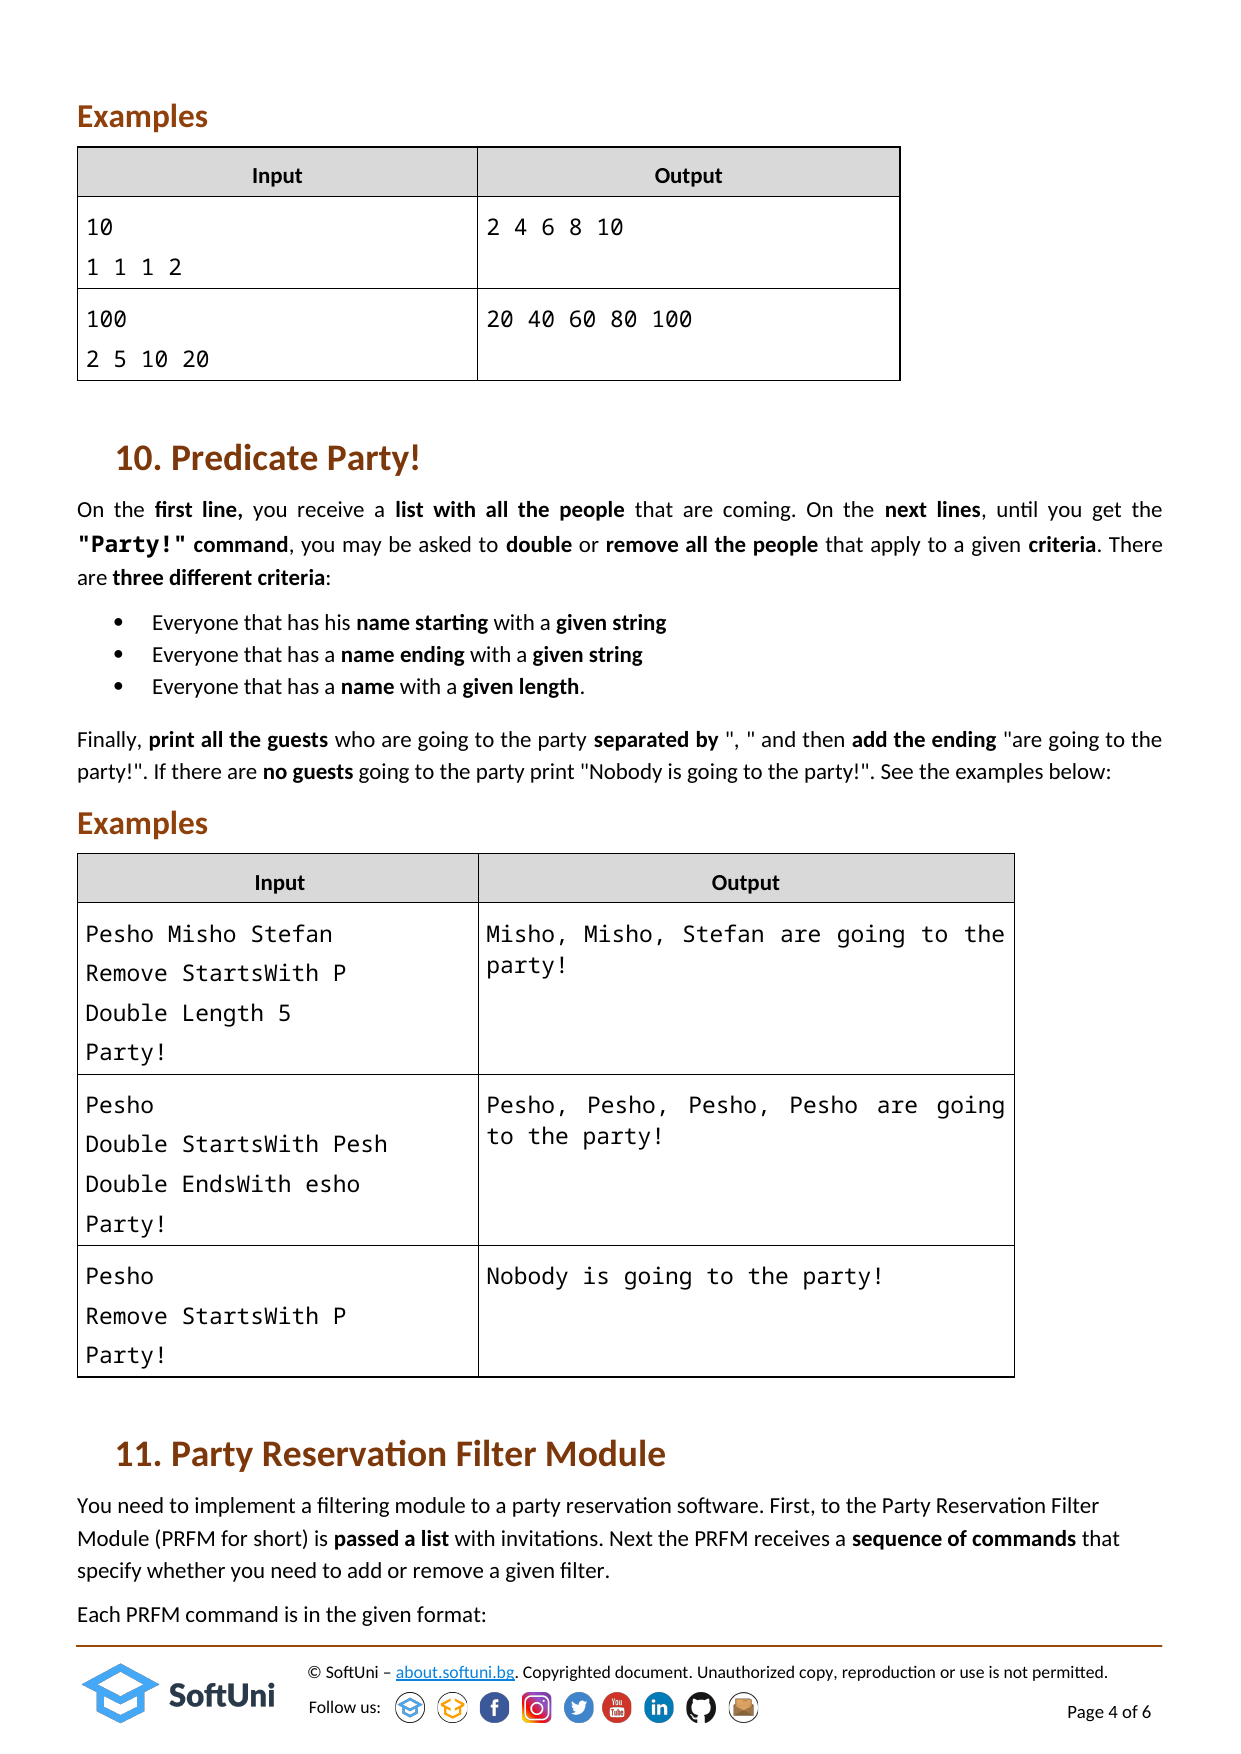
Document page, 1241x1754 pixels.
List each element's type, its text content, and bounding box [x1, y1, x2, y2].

table_cell Pesho Misho Stefan Remove StartsWith P Double Length 5 Party! [78, 903, 478, 1073]
table_cell 100 2 5 10 20 [78, 289, 477, 380]
subtitle Examples [77, 802, 1163, 843]
table_cell 10 1 1 1 2 [78, 197, 477, 288]
table_cell Pesho Remove StartsWith P Party! [78, 1246, 478, 1376]
table_cell Misho, Misho, Stefan are going to the party! [479, 903, 1014, 1073]
picture [75, 1658, 281, 1729]
picture [564, 1692, 594, 1723]
picture [665, 1714, 674, 1723]
picture [644, 1714, 653, 1723]
table_cell Pesho Double StartsWith Pesh Double EndsWith esho Party! [78, 1075, 478, 1245]
table_cell 2 4 6 8 10 [478, 197, 899, 288]
subtitle Predicate Party! [114, 434, 1163, 480]
list Everyone that has a name with a given length. [114, 672, 1163, 700]
text Finally, print all the guests who are going to the party separated by ", " and then add the ending "are going to the party!". If there are no guests going to the party print "Nobody is going to the party!". See the examples below: [77, 725, 1163, 785]
list Everyone that has a name ending with a given string [114, 640, 1163, 668]
picture [479, 1692, 510, 1723]
picture [395, 1692, 425, 1723]
list Everyone that has his name starting with a given string [114, 608, 1163, 636]
picture [437, 1692, 468, 1723]
table_header Output [479, 854, 1014, 902]
table_cell Nobody is going to the party! [479, 1246, 1014, 1376]
table_header Input [78, 854, 478, 902]
picture [728, 1692, 759, 1723]
picture [644, 1692, 653, 1701]
text On the first line, you receive a list with all the people that are coming. On the next lines, until you get the "Party!" command, you may be asked to double or remove all the people that apply to a given criteria. There are three different criteria: [77, 495, 1163, 591]
table_cell 20 40 60 80 100 [478, 289, 899, 380]
picture [602, 1692, 632, 1723]
picture [686, 1692, 716, 1723]
picture [658, 1705, 667, 1714]
table_header Output [478, 148, 899, 196]
subtitle Examples [77, 95, 1163, 136]
table_cell Pesho, Pesho, Pesho, Pesho are going to the party! [479, 1075, 1014, 1245]
text Each PRFM command is in the given format: [77, 1601, 1163, 1628]
picture [665, 1692, 674, 1701]
picture [522, 1692, 552, 1723]
subtitle Party Reservation Filter Module [114, 1430, 1163, 1476]
table_header Input [78, 148, 477, 196]
